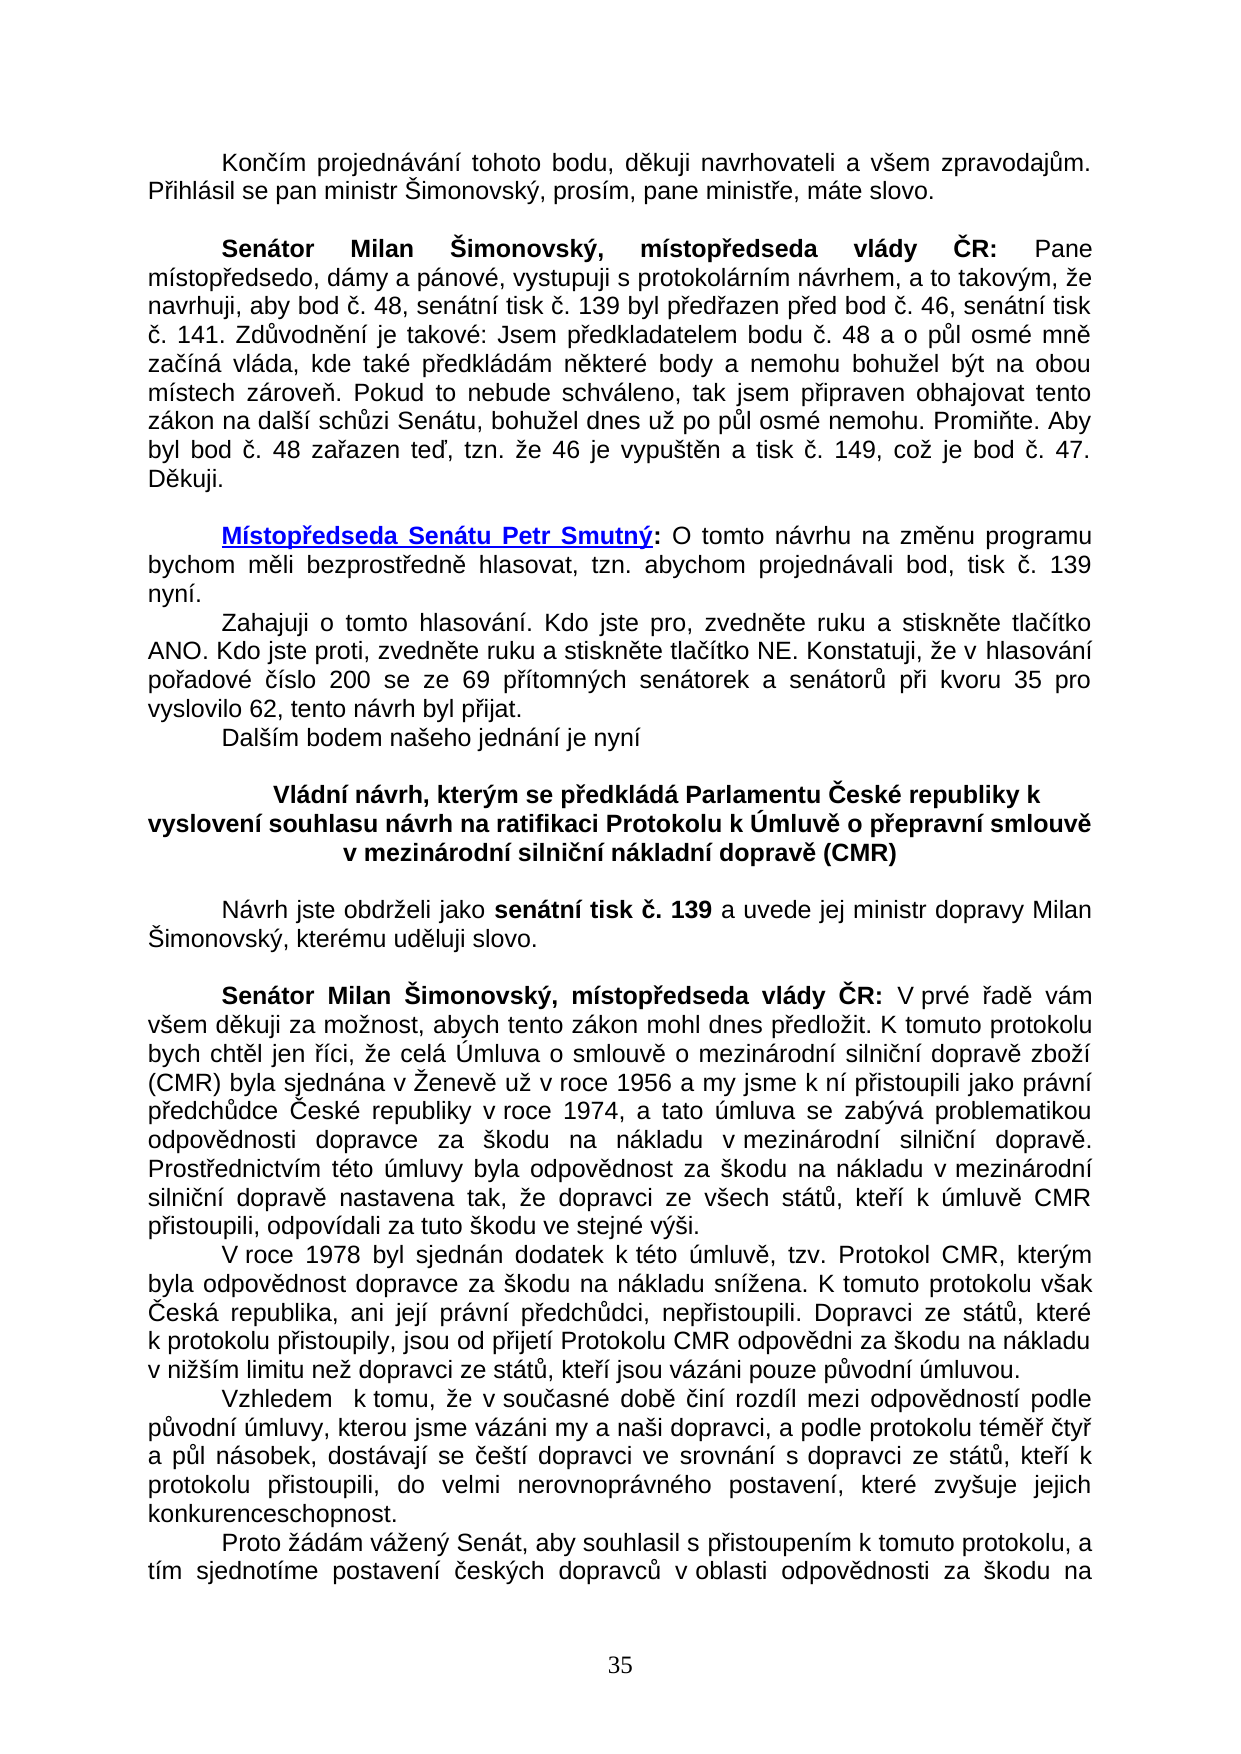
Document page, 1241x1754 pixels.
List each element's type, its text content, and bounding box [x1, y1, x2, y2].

text Místopředseda Senátu Petr Smutný: O tomto návrhu na změnu programu bychom měli bezprostředně hlasovat, tzn. abychom projednávali bod, tisk č. 139 nyní. [148, 521, 1093, 608]
text Vládní návrh, kterým se předkládá Parlamentu České republiky k vyslovení souhlasu návrh na ratifikaci Protokolu k Úmluvě o přepravní smlouvě v mezinárodní silniční nákladní dopravě (CMR) [148, 780, 1093, 866]
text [148, 1528, 1093, 1585]
text Návrh jste obdrželi jako senátní tisk č. 139 a uvede jej ministr dopravy Milan Šimonovský, kterému uděluji slovo. [148, 895, 1093, 953]
text Končím projednávání tohoto bodu, děkuji navrhovateli a všem zpravodajům. Přihlásil se pan ministr Šimonovský, prosím, pane ministře, máte slovo. [148, 148, 1093, 205]
text Dalším bodem našeho jednání je nyní [148, 723, 1093, 751]
text Vzhledem k tomu, že v současné době činí rozdíl mezi odpovědností podle původní úmluvy, kterou jsme vázáni my a naši dopravci, a podle protokolu téměř čtyř a půl násobek, dostávají se čeští dopravci ve srovnání s dopravci ze států, kteří k protokolu přistoupili, do velmi nerovnoprávného postavení, které zvyšuje jejich konkurenceschopnost. [148, 1384, 1093, 1528]
text Senátor Milan Šimonovský, místopředseda vlády ČR: Pane místopředsedo, dámy a pánové, vystupuji s protokolárním návrhem, a to takovým, že navrhuji, aby bod č. 48, senátní tisk č. 139 byl předřazen před bod č. 46, senátní tisk č. 141. Zdůvodnění je takové: Jsem předkladatelem bodu č. 48 a o půl osmé mně začíná vláda, kde také předkládám některé body a nemohu bohužel být na obou místech zároveň. Pokud to nebude schváleno, tak jsem připraven obhajovat tento zákon na další schůzi Senátu, bohužel dnes už po půl osmé nemohu. Promiňte. Aby byl bod č. 48 zařazen teď, tzn. že 46 je vypuštěn a tisk č. 149, což je bod č. 47. Děkuji. [148, 234, 1093, 493]
text V roce 1978 byl sjednán dodatek k této úmluvě, tzv. Protokol CMR, kterým byla odpovědnost dopravce za škodu na nákladu snížena. K tomuto protokolu však Česká republika, ani její právní předchůdci, nepřistoupili. Dopravci ze států, které k protokolu přistoupily, jsou od přijetí Protokolu CMR odpovědni za škodu na nákladu v nižším limitu než dopravci ze států, kteří jsou vázáni pouze původní úmluvou. [148, 1240, 1093, 1384]
text Senátor Milan Šimonovský, místopředseda vlády ČR: V prvé řadě vám všem děkuji za možnost, abych tento zákon mohl dnes předložit. K tomuto protokolu bych chtěl jen říci, že celá Úmluva o smlouvě o mezinárodní silniční dopravě zboží (CMR) byla sjednána v Ženevě už v roce 1956 a my jsme k ní přistoupili jako právní předchůdce České republiky v roce 1974, a tato úmluva se zabývá problematikou odpovědnosti dopravce za škodu na nákladu v mezinárodní silniční dopravě. Prostřednictvím této úmluvy byla odpovědnost za škodu na nákladu v mezinárodní silniční dopravě nastavena tak, že dopravci ze všech států, kteří k úmluvě CMR přistoupili, odpovídali za tuto škodu ve stejné výši. [148, 981, 1093, 1240]
text Zahajuji o tomto hlasování. Kdo jste pro, zvedněte ruku a stiskněte tlačítko ANO. Kdo jste proti, zvedněte ruku a stiskněte tlačítko NE. Konstatuji, že v hlasování pořadové číslo 200 se ze 69 přítomných senátorek a senátorů při kvoru 35 pro vyslovilo 62, tento návrh byl přijat. [148, 608, 1093, 723]
